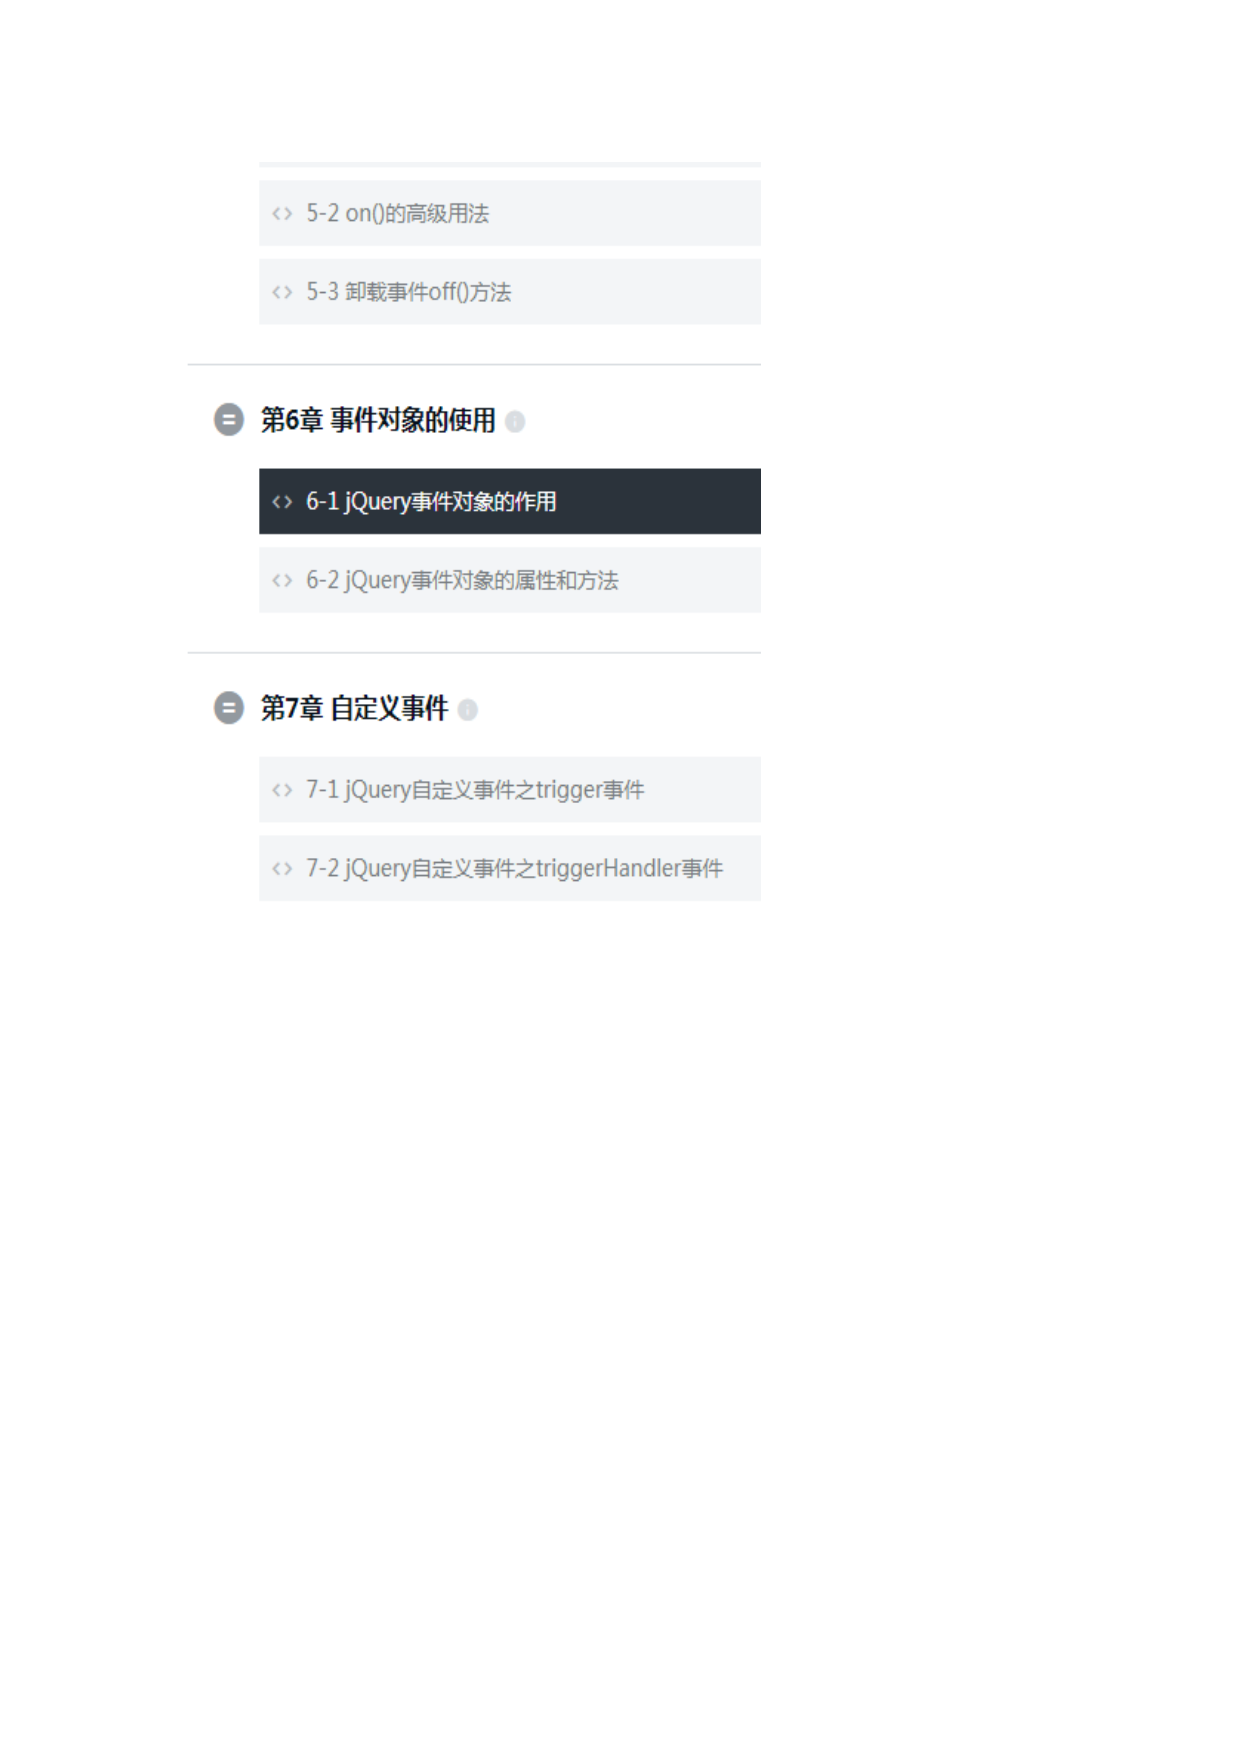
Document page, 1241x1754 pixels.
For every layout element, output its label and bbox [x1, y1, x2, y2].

picture [187, 162, 761, 916]
